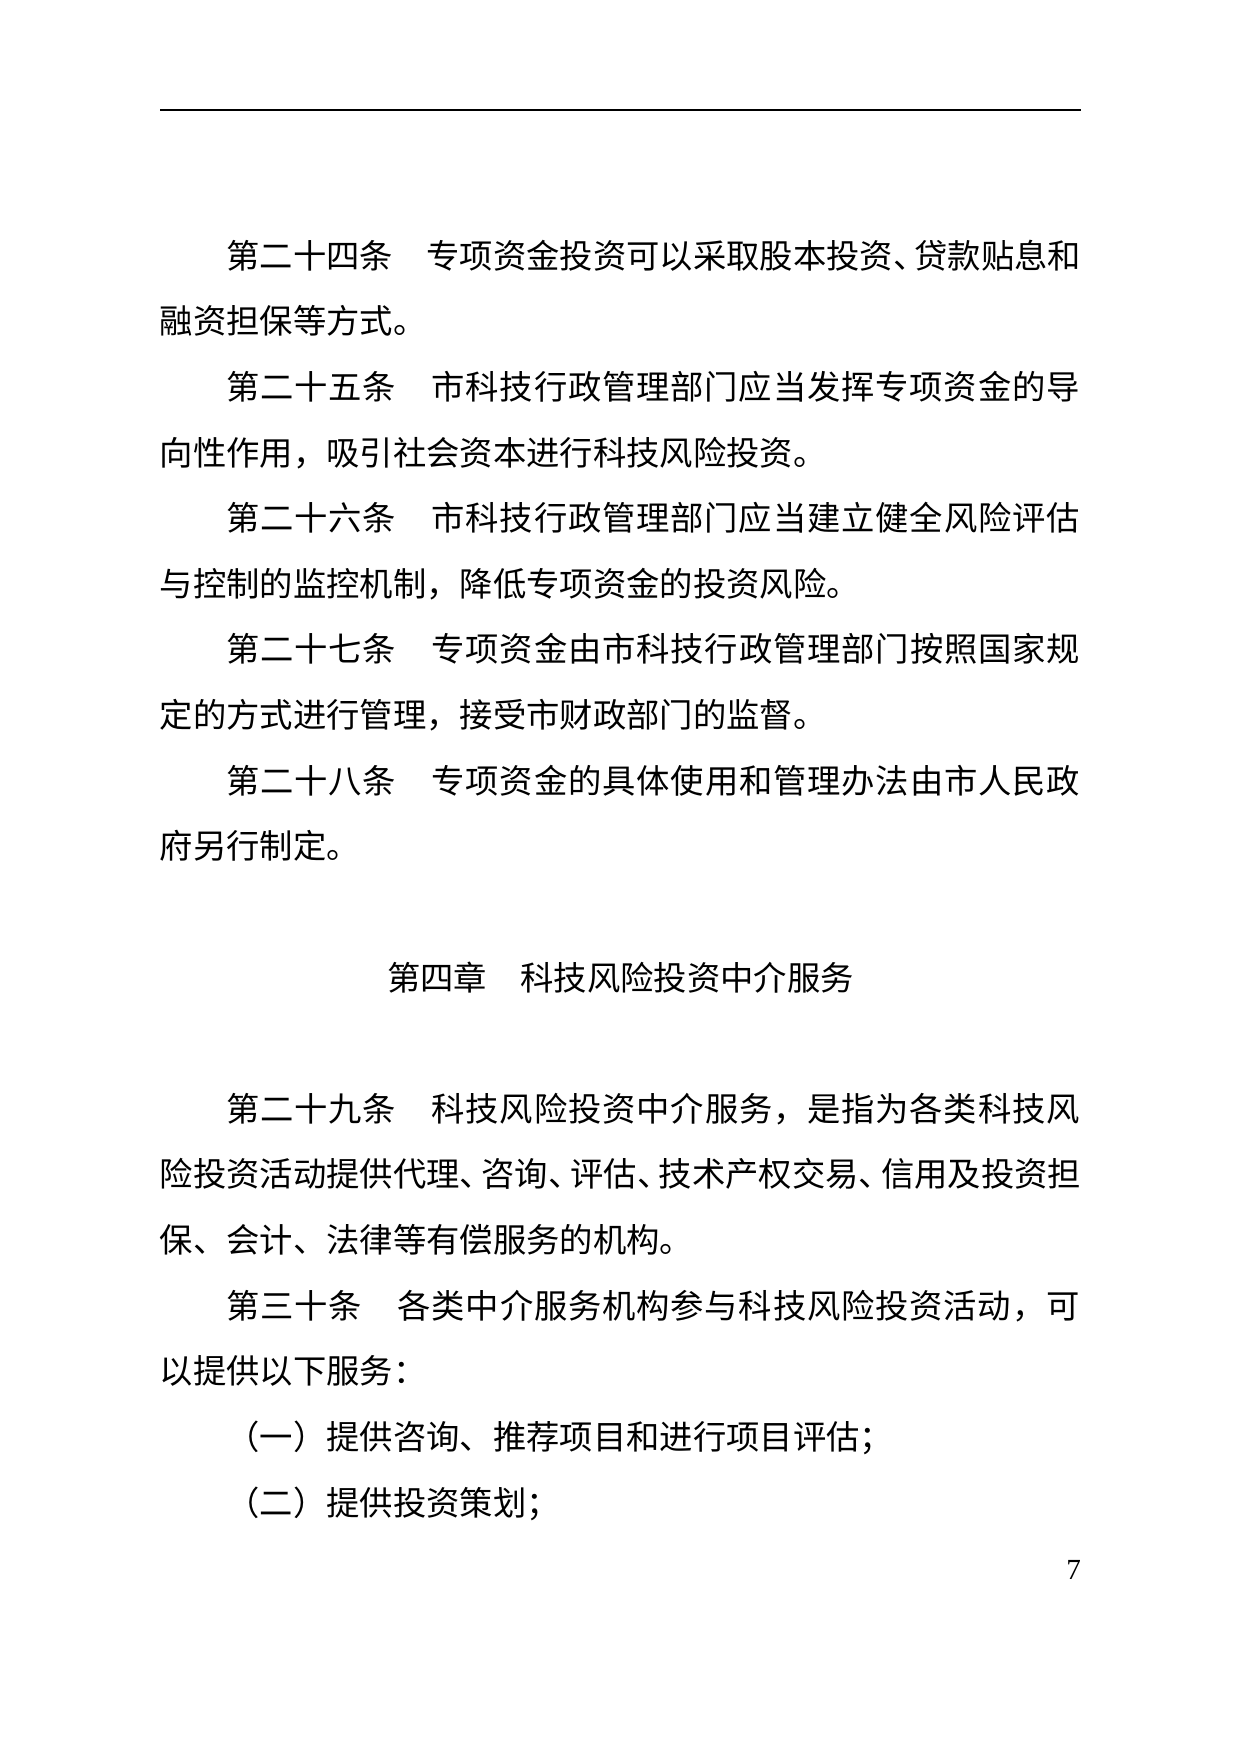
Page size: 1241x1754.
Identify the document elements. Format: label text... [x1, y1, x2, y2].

text 第二十九条 科技风险投资中介服务，是指为各类科技风险投资活动提供代理、咨询、评估、技术产权交易、信用及投资担保、会计、法律等有偿服务的机构。 [159, 1205, 1081, 1402]
text 第三十条 各类中介服务机构参与科技风险投资活动，可以提供以下服务： [159, 1402, 1081, 1533]
text （四）专项资金管理机构根据专家评审意见，确定支持项目并组织实施。 [159, 221, 1081, 352]
text 第四章 科技风险投资中介服务 [159, 1074, 1081, 1139]
text 第二十八条 专项资金的具体使用和管理办法由市人民政府另行制定。 [159, 877, 1081, 1008]
text 第二十四条 专项资金投资可以采取股本投资、贷款贴息和融资担保等方式。 [159, 352, 1081, 483]
text 第二十六条 市科技行政管理部门应当建立健全风险评估与控制的监控机制，降低专项资金的投资风险。 [159, 614, 1081, 746]
text 第二十五条 市科技行政管理部门应当发挥专项资金的导向性作用，吸引社会资本进行科技风险投资。 [159, 483, 1081, 614]
text 第二十七条 专项资金由市科技行政管理部门按照国家规定的方式进行管理，接受市财政部门的监督。 [159, 746, 1081, 877]
